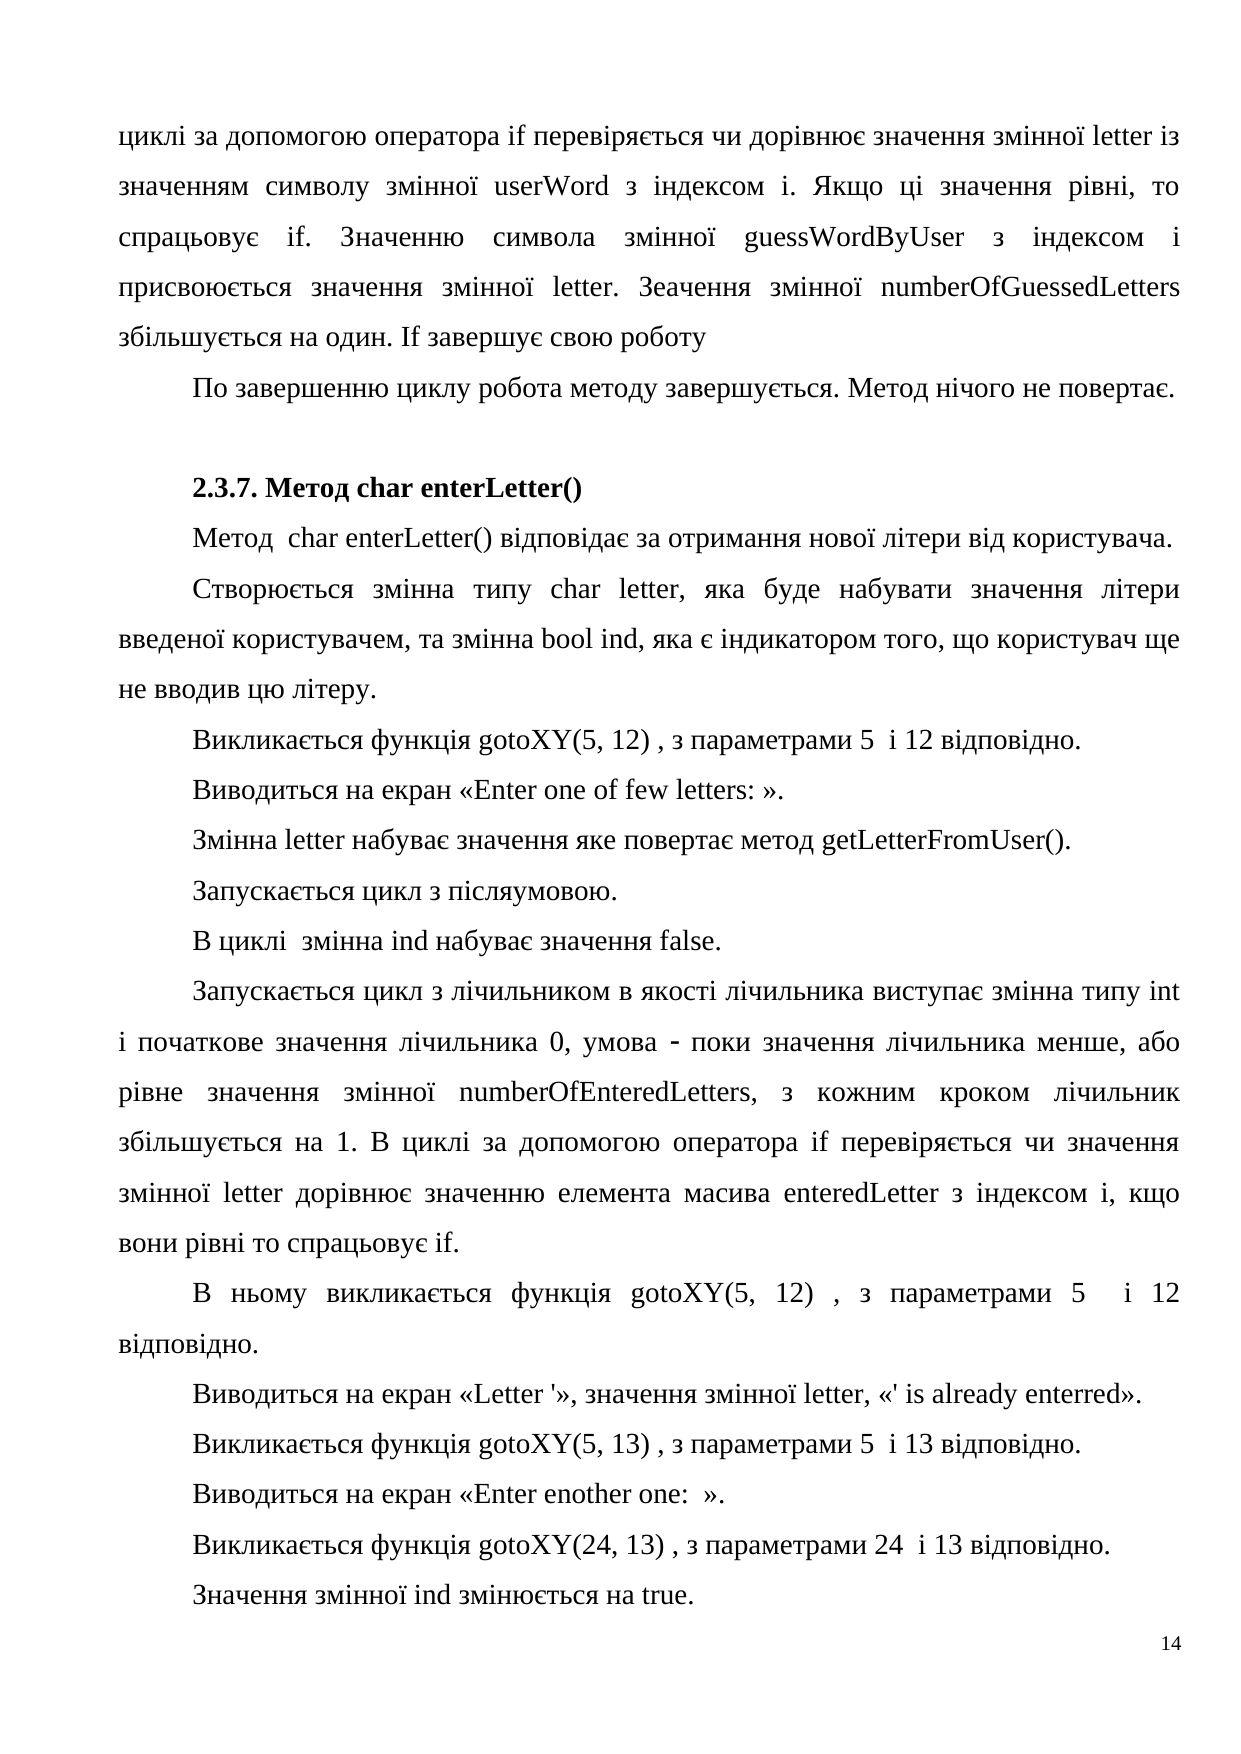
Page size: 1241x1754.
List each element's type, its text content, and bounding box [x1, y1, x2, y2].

text Метод char enterLetter() відповідає за отримання нової літери від користувача. [118, 521, 1181, 554]
text Запускається цикл з післяумовою. [118, 873, 1181, 906]
text По завершенню циклу робота методу завершується. Метод нічого не повертає. [118, 370, 1181, 403]
text Створюється змінна типу char letter, яка буде набувати значення літери введеної користувачем, та змінна bool ind, яка є індикатором того, що користувач ще не вводив цю літеру. [118, 571, 1181, 705]
text Викликається функція gotoXY(5, 13) , з параметрами 5 і 13 відповідно. [118, 1426, 1181, 1460]
text Виводиться на екран «Enter one of few letters: ». [118, 772, 1181, 806]
text В ньому викликається функція gotoXY(5, 12) , з параметрами 5 і 12 відповідно. [118, 1275, 1181, 1359]
text Викликається функція gotoXY(5, 12) , з параметрами 5 і 12 відповідно. [118, 722, 1181, 755]
text Значення змінної ind змінюється на true. [118, 1577, 1181, 1611]
text Виводиться на екран «Letter '», значення змінної letter, «' is already enterred». [118, 1376, 1181, 1409]
text В циклі змінна ind набуває значення false. [118, 923, 1181, 957]
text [118, 118, 1181, 353]
text Виводиться на екран «Enter enother one: ». [118, 1477, 1181, 1510]
text Запускається цикл з лічильником в якості лічильника виступає змінна типу int i початкове значення лічильника 0, умова поки значення лічильника менше, або рівне значення змінної numberOfEnteredLetters, з кожним кроком лічильник збільшується на 1. В циклі за допомогою оператора if перевіряється чи значення змінної letter дорівнює значенню елемента масива enteredLetter з індексом і, кщо вони рівні то спрацьовує if. [118, 973, 1181, 1259]
text Змінна letter набуває значення яке повертає метод getLetterFromUser(). [118, 822, 1181, 856]
text Викликається функція gotoXY(24, 13) , з параметрами 24 і 13 відповідно. [118, 1527, 1181, 1561]
text 2.3.7. Метод char enterLetter() [118, 470, 1181, 504]
